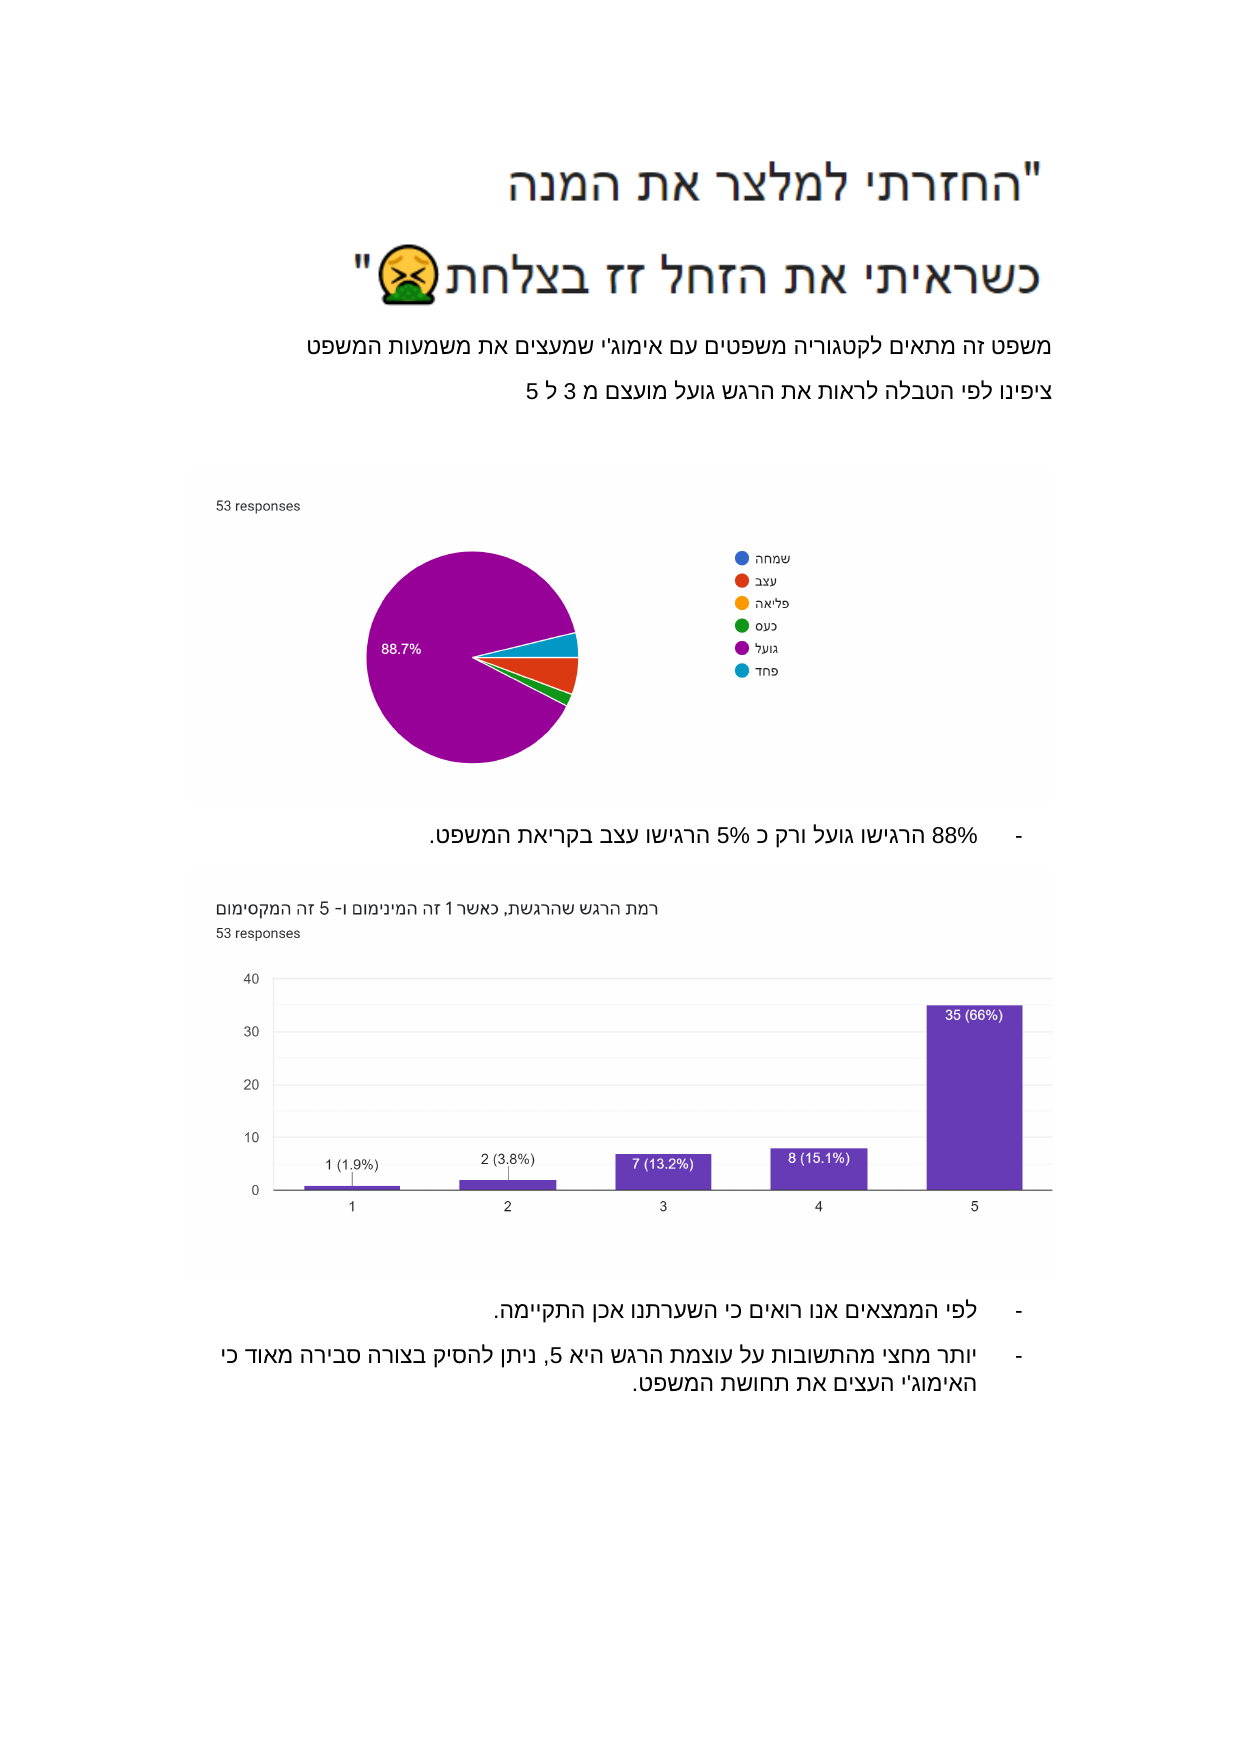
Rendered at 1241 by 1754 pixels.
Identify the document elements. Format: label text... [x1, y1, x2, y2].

list 88% הרגישו גועל ורק כ 5% הרגישו עצב בקריאת המשפט. [187, 822, 1015, 849]
picture [187, 867, 1053, 1278]
picture [187, 468, 1053, 804]
list יותר מחצי מהתשובות על עוצמת הרגש היא 5, ניתן להסיק בצורה סבירה מאוד כי האימוג'י העצים את תחושת המשפט. [187, 1342, 1015, 1397]
text משפט זה מתאים לקטגוריה משפטים עם אימוג'י שמעצים את משמעות המשפט [187, 333, 1053, 359]
picture [343, 150, 1053, 314]
list לפי הממצאים אנו רואים כי השערתנו אכן התקיימה. [187, 1297, 1015, 1323]
text ציפינו לפי הטבלה לראות את הרגש גועל מועצם מ 3 ל 5 [187, 378, 1053, 404]
